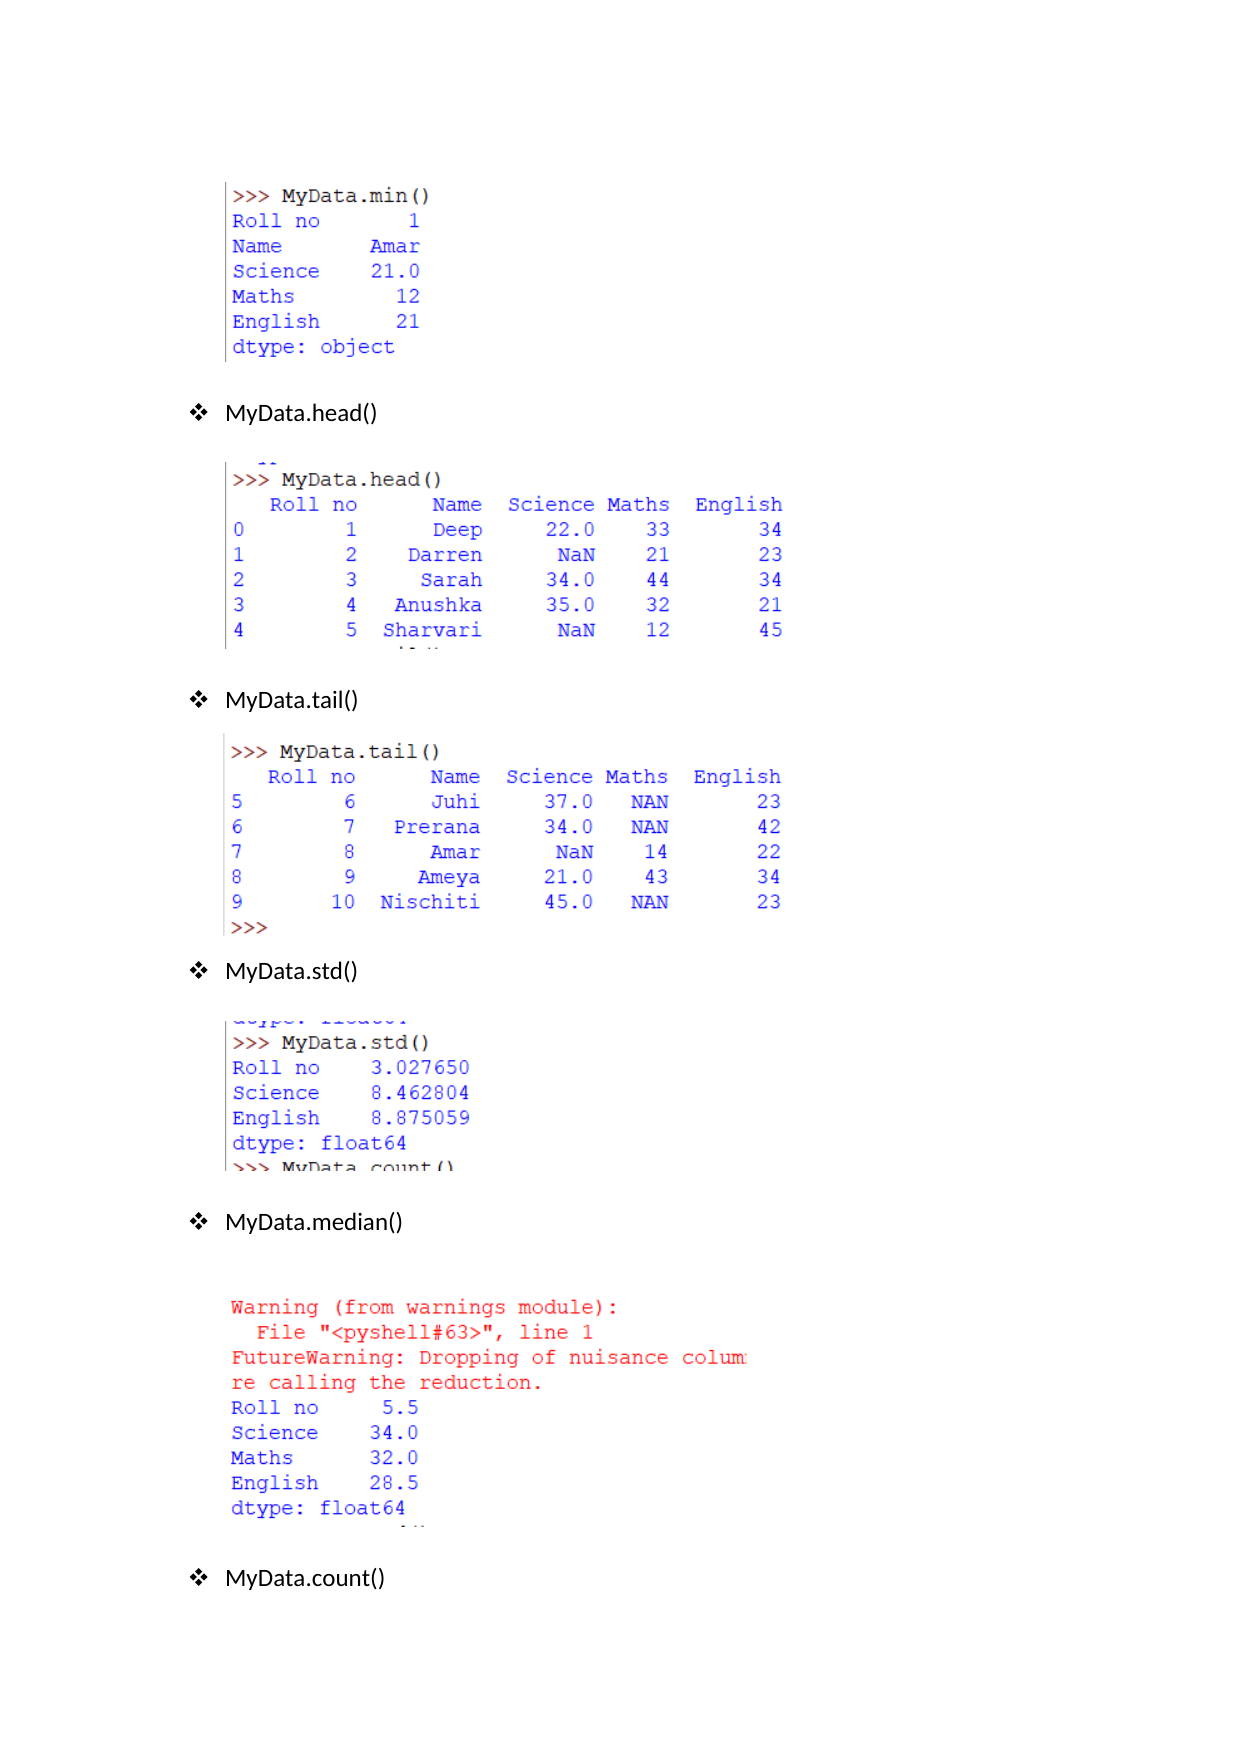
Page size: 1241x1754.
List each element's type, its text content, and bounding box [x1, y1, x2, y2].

picture [225, 462, 982, 649]
list MyData.head() [187, 397, 1090, 427]
list MyData.tail() [187, 684, 1090, 714]
picture [225, 182, 555, 362]
list MyData.median() [187, 1206, 1090, 1237]
list MyData.std() [187, 955, 1090, 986]
picture [223, 733, 968, 936]
picture [225, 1271, 747, 1527]
list MyData.count() [187, 1562, 1090, 1592]
picture [225, 1021, 563, 1171]
